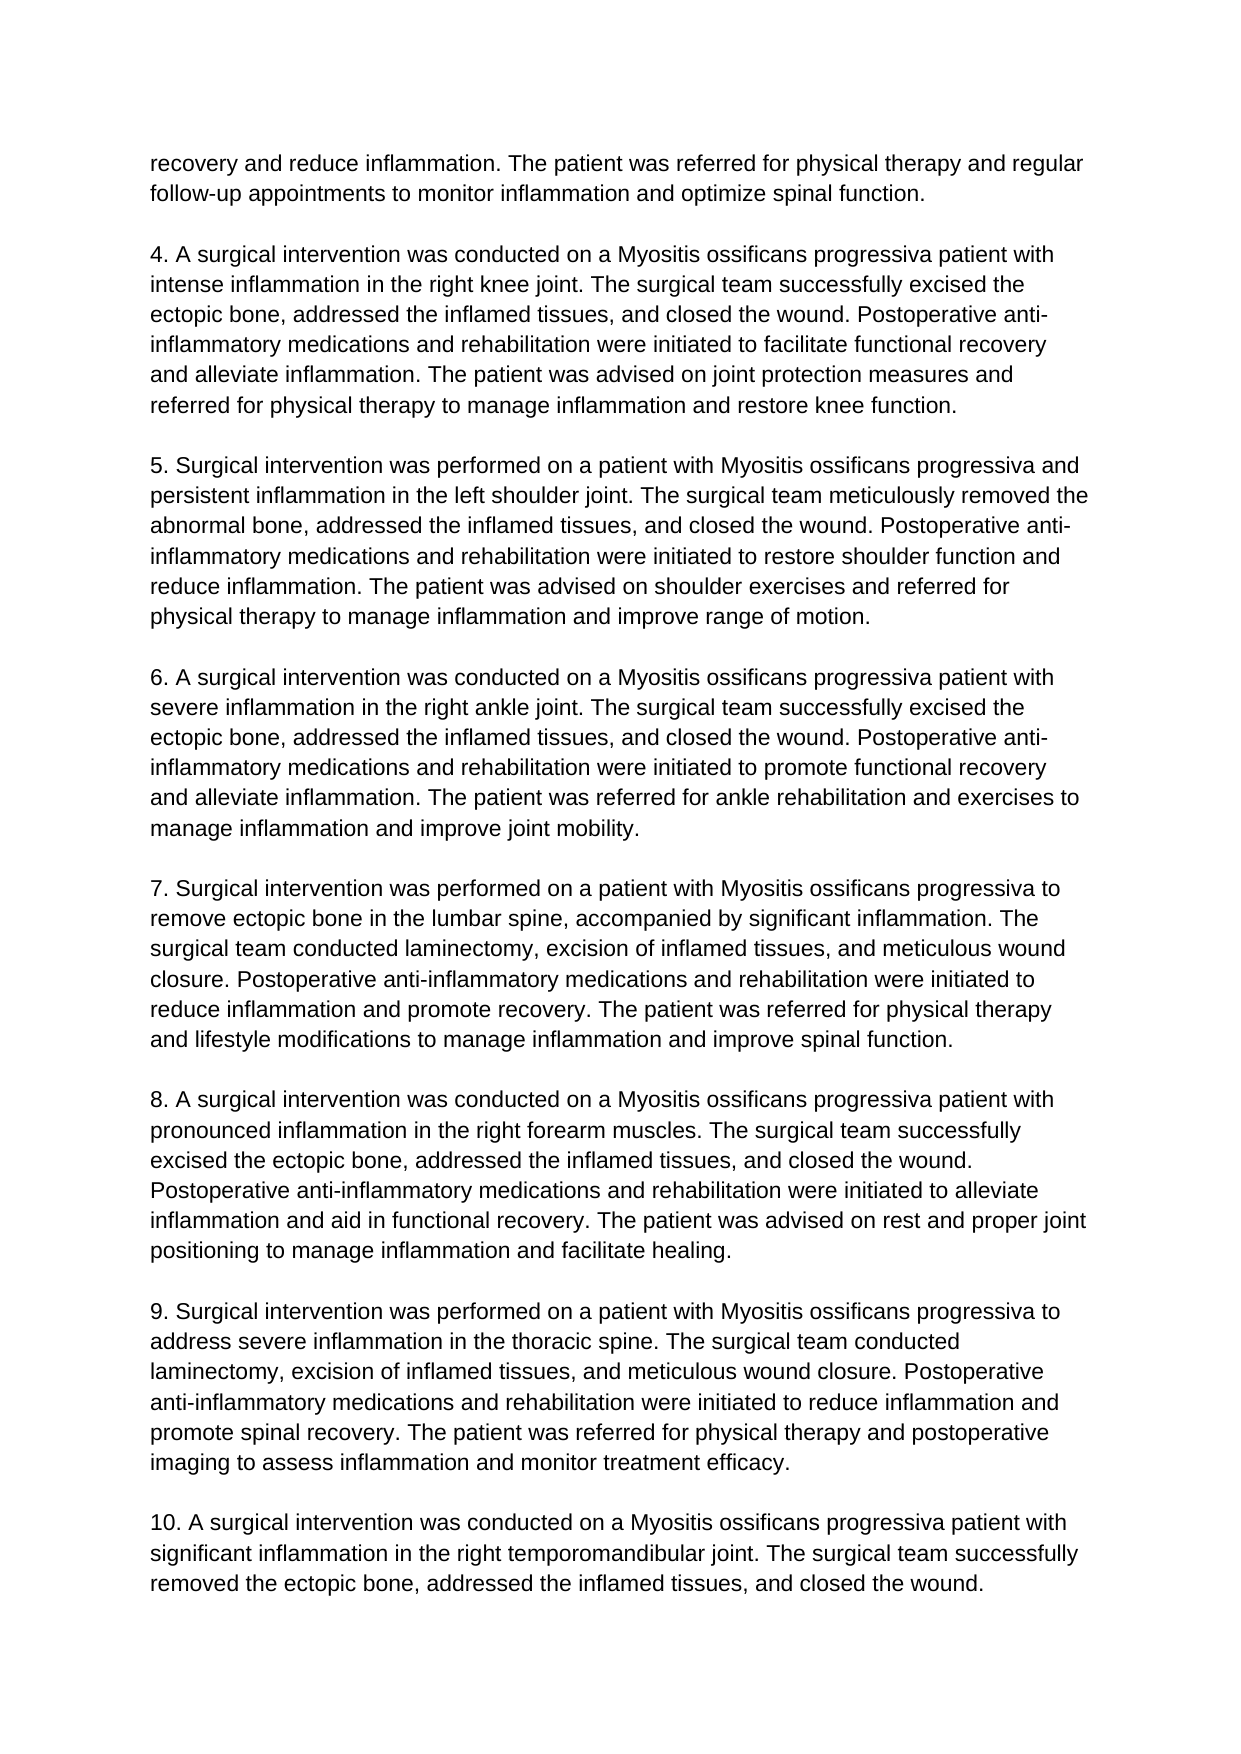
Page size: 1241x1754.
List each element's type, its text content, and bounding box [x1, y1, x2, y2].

text 8. A surgical intervention was conducted on a Myositis ossificans progressiva patient with pronounced inflammation in the right forearm muscles. The surgical team successfully excised the ectopic bone, addressed the inflamed tissues, and closed the wound. Postoperative anti-inflammatory medications and rehabilitation were initiated to alleviate inflammation and aid in functional recovery. The patient was advised on rest and proper joint positioning to manage inflammation and facilitate healing. [150, 1086, 1090, 1264]
text 9. Surgical intervention was performed on a patient with Myositis ossificans progressiva to address severe inflammation in the thoracic spine. The surgical team conducted laminectomy, excision of inflamed tissues, and meticulous wound closure. Postoperative anti-inflammatory medications and rehabilitation were initiated to reduce inflammation and promote spinal recovery. The patient was referred for physical therapy and postoperative imaging to assess inflammation and monitor treatment efficacy. [150, 1298, 1090, 1475]
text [150, 1509, 1090, 1596]
text 5. Surgical intervention was performed on a patient with Myositis ossificans progressiva and persistent inflammation in the left shoulder joint. The surgical team meticulously removed the abnormal bone, addressed the inflamed tissues, and closed the wound. Postoperative anti-inflammatory medications and rehabilitation were initiated to restore shoulder function and reduce inflammation. The patient was advised on shoulder exercises and referred for physical therapy to manage inflammation and improve range of motion. [150, 452, 1090, 629]
text 7. Surgical intervention was performed on a patient with Myositis ossificans progressiva to remove ectopic bone in the lumbar spine, accompanied by significant inflammation. The surgical team conducted laminectomy, excision of inflamed tissues, and meticulous wound closure. Postoperative anti-inflammatory medications and rehabilitation were initiated to reduce inflammation and promote recovery. The patient was referred for physical therapy and lifestyle modifications to manage inflammation and improve spinal function. [150, 875, 1090, 1052]
text 4. A surgical intervention was conducted on a Myositis ossificans progressiva patient with intense inflammation in the right knee joint. The surgical team successfully excised the ectopic bone, addressed the inflamed tissues, and closed the wound. Postoperative anti-inflammatory medications and rehabilitation were initiated to facilitate functional recovery and alleviate inflammation. The patient was advised on joint protection measures and referred for physical therapy to manage inflammation and restore knee function. [150, 241, 1090, 418]
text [150, 150, 1090, 207]
text 6. A surgical intervention was conducted on a Myositis ossificans progressiva patient with severe inflammation in the right ankle joint. The surgical team successfully excised the ectopic bone, addressed the inflamed tissues, and closed the wound. Postoperative anti-inflammatory medications and rehabilitation were initiated to promote functional recovery and alleviate inflammation. The patient was referred for ankle rehabilitation and exercises to manage inflammation and improve joint mobility. [150, 663, 1090, 841]
